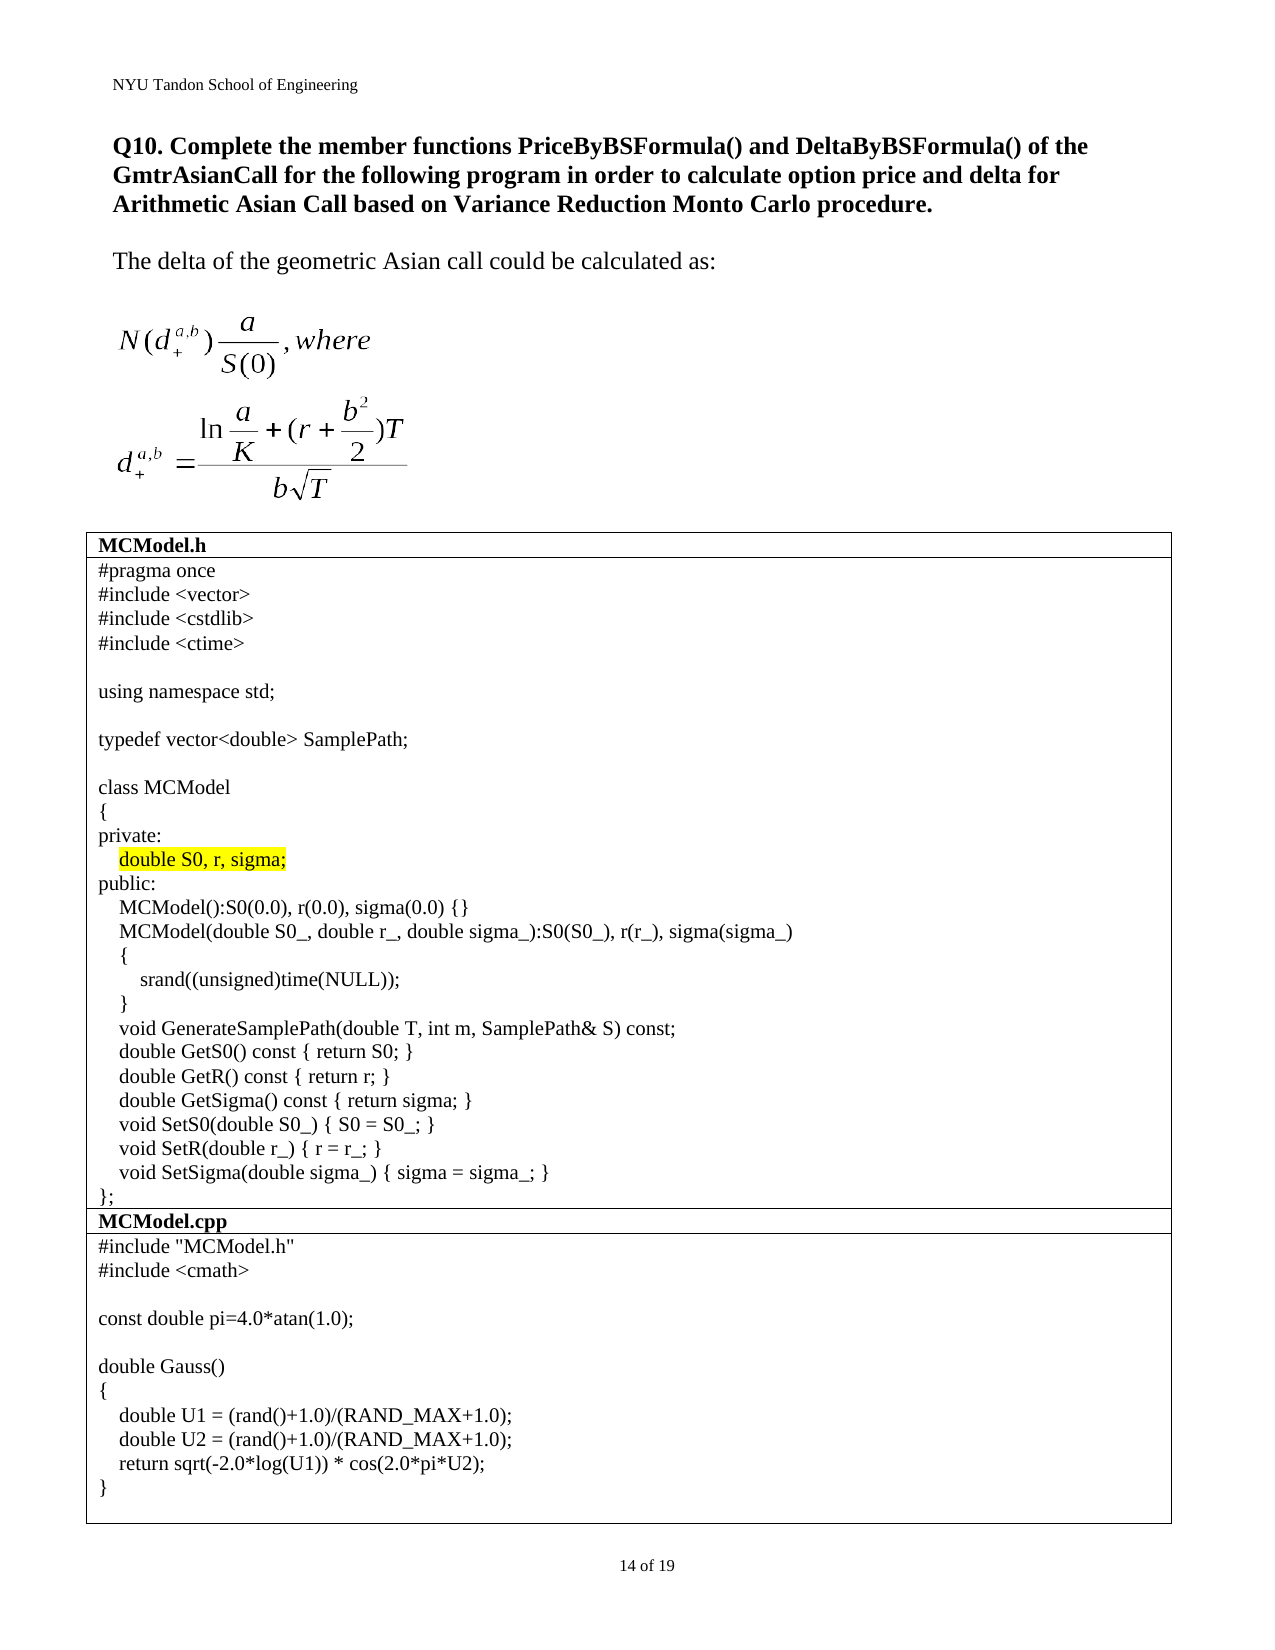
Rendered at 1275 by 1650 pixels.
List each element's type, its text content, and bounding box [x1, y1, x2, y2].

table_header MCModel.h [87, 533, 1171, 557]
text Q10. Complete the member functions PriceByBSFormula() and DeltaByBSFormula() of the GmtrAsianCall for the following program in order to calculate option price and delta for Arithmetic Asian Call based on Variance Reduction Monto Carlo procedure. [112, 131, 1181, 217]
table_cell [87, 1234, 1171, 1523]
table_cell MCModel.cpp [87, 1209, 1171, 1233]
table_cell #pragma once #include <vector> #include <cstdlib> #include <ctime> using namespace std; typedef vector<double> SamplePath; class MCModel { private: double S0, r, sigma; public: MCModel():S0(0.0), r(0.0), sigma(0.0) {} MCModel(double S0_, double r_, double sigma_):S0(S0_), r(r_), sigma(sigma_) { srand((unsigned)time(NULL)); } void GenerateSamplePath(double T, int m, SamplePath& S) const; double GetS0() const { return S0; } double GetR() const { return r; } double GetSigma() const { return sigma; } void SetS0(double S0_) { S0 = S0_; } void SetR(double r_) { r = r_; } void SetSigma(double sigma_) { sigma = sigma_; } }; [87, 558, 1171, 1208]
text The delta of the geometric Asian call could be calculated as: [112, 246, 1181, 275]
